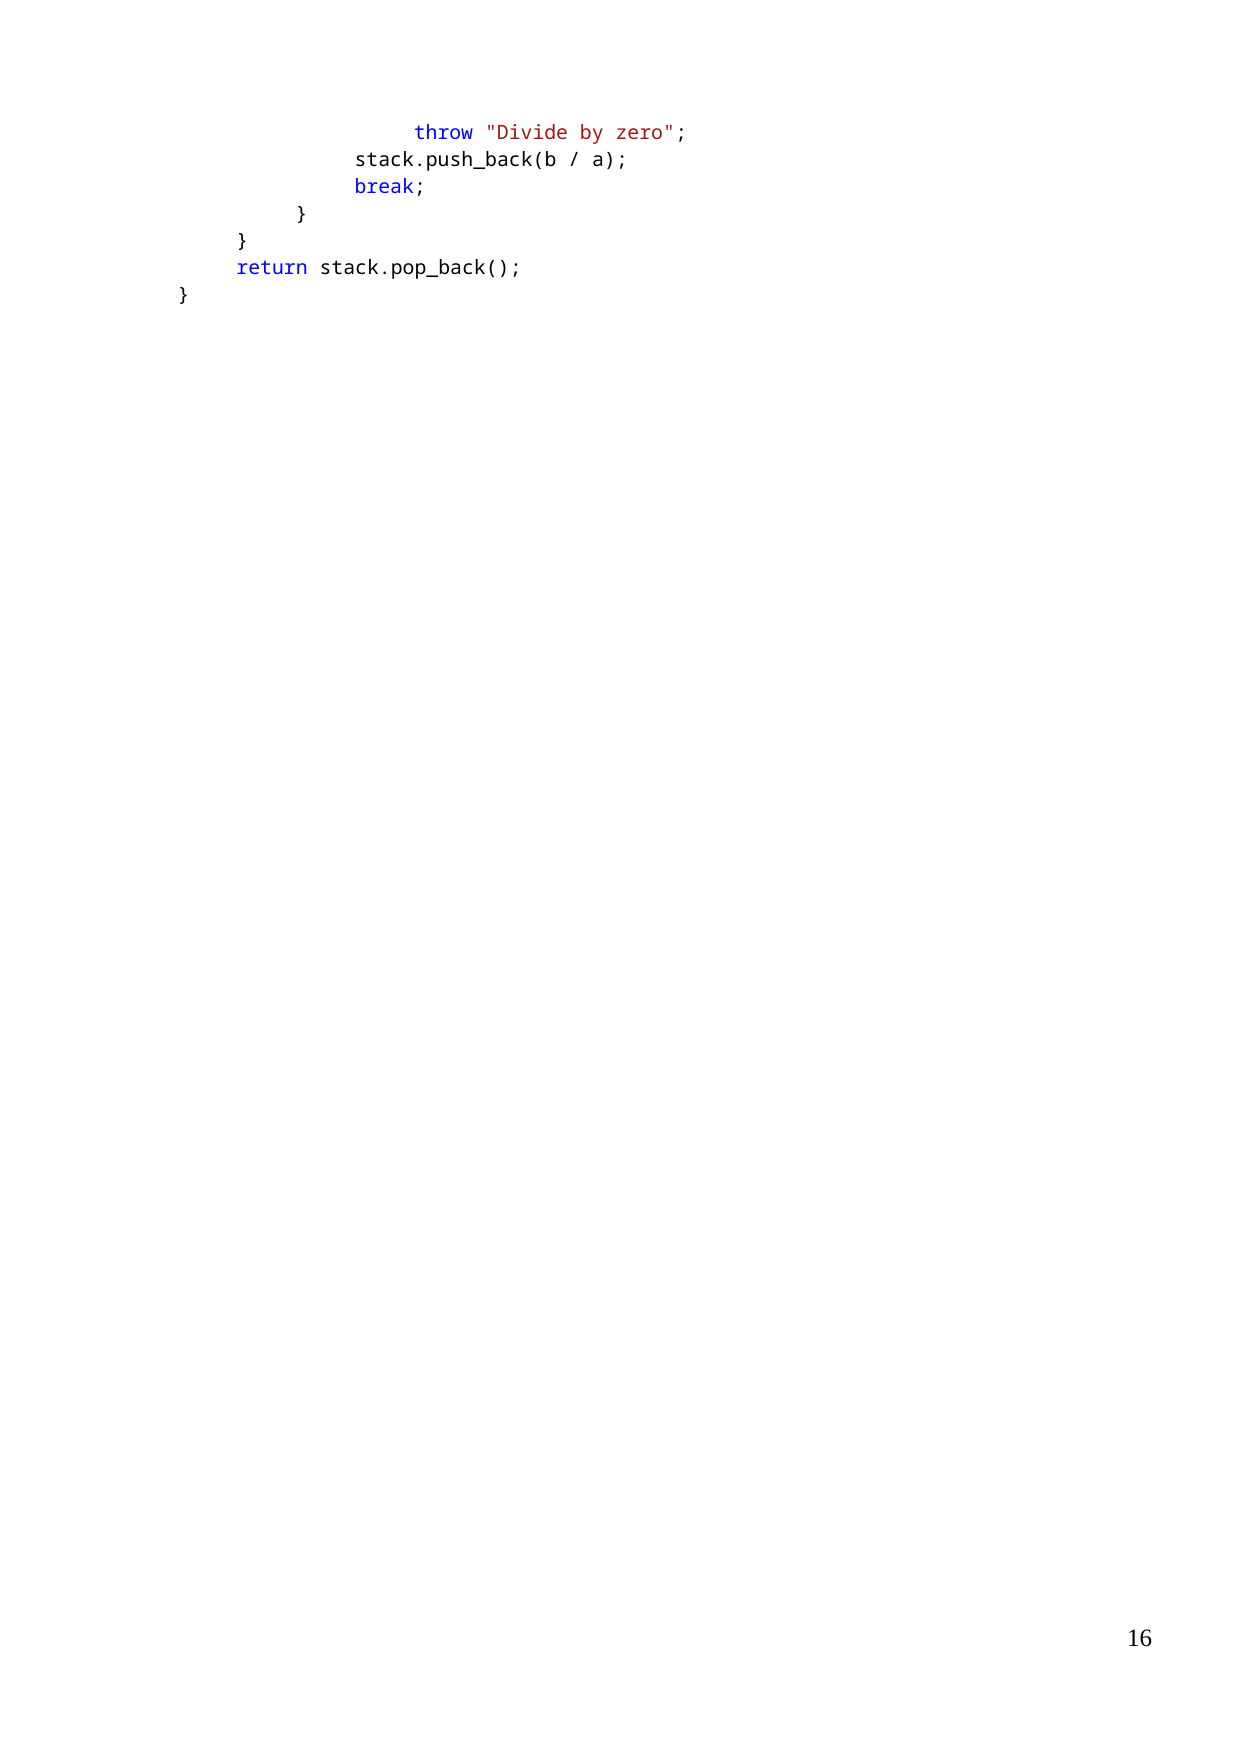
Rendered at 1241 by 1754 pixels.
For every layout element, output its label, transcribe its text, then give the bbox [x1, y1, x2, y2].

text break; [177, 172, 1152, 199]
text } [177, 226, 1152, 253]
text throw "Divide by zero"; [177, 118, 1152, 145]
text } [177, 199, 1152, 226]
text return stack.pop_back(); [177, 253, 1152, 280]
text stack.push_back(b / a); [177, 145, 1152, 172]
text } [177, 280, 1152, 307]
